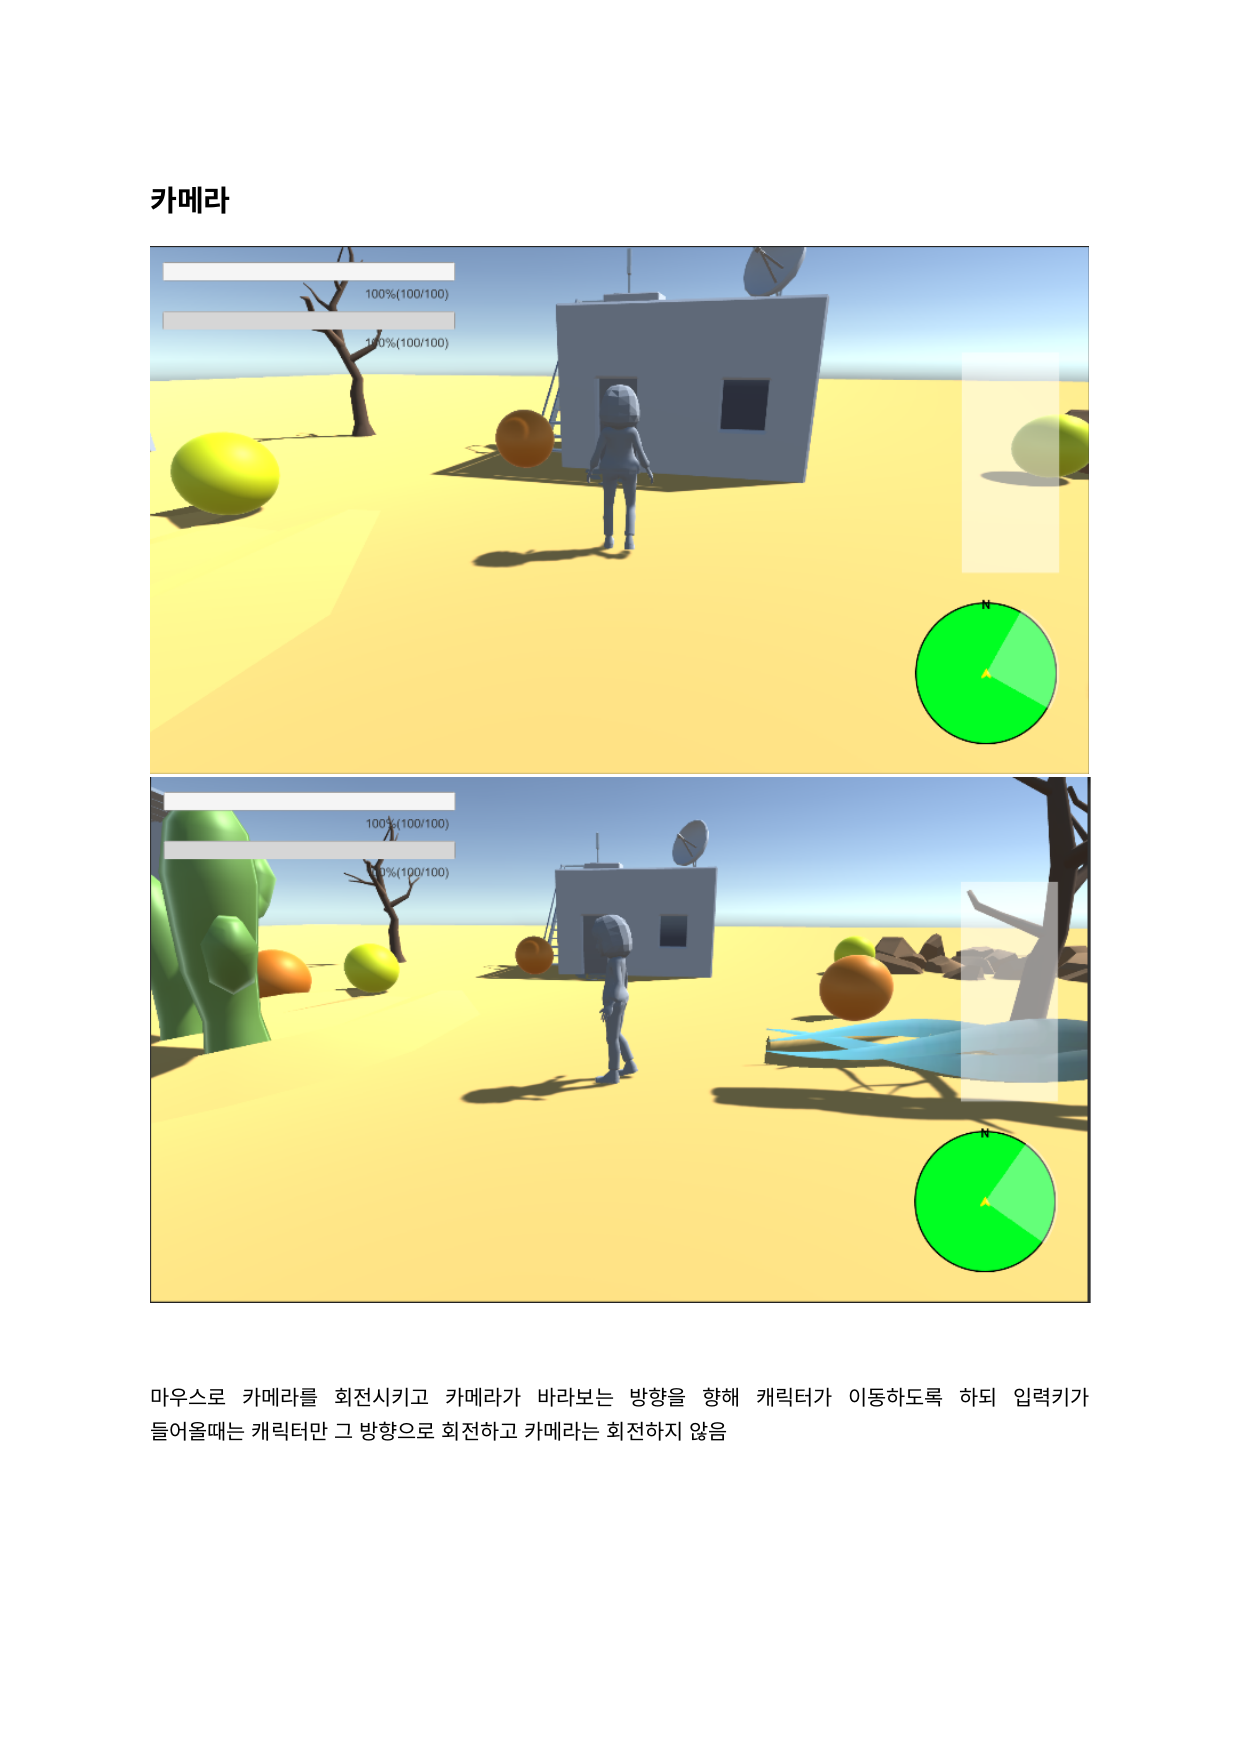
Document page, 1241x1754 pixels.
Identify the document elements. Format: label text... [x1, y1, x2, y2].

picture [150, 246, 1089, 774]
text 마우스로 카메라를 회전시키고 카메라가 바라보는 방향을 향해 캐릭터가 이동하도록 하되 입력키가 들어올때는 캐릭터만 그 방향으로 회전하고 카메라는 회전하지 않음 [150, 1381, 1090, 1446]
text 카메라 [150, 177, 1090, 219]
picture [150, 777, 1091, 1303]
